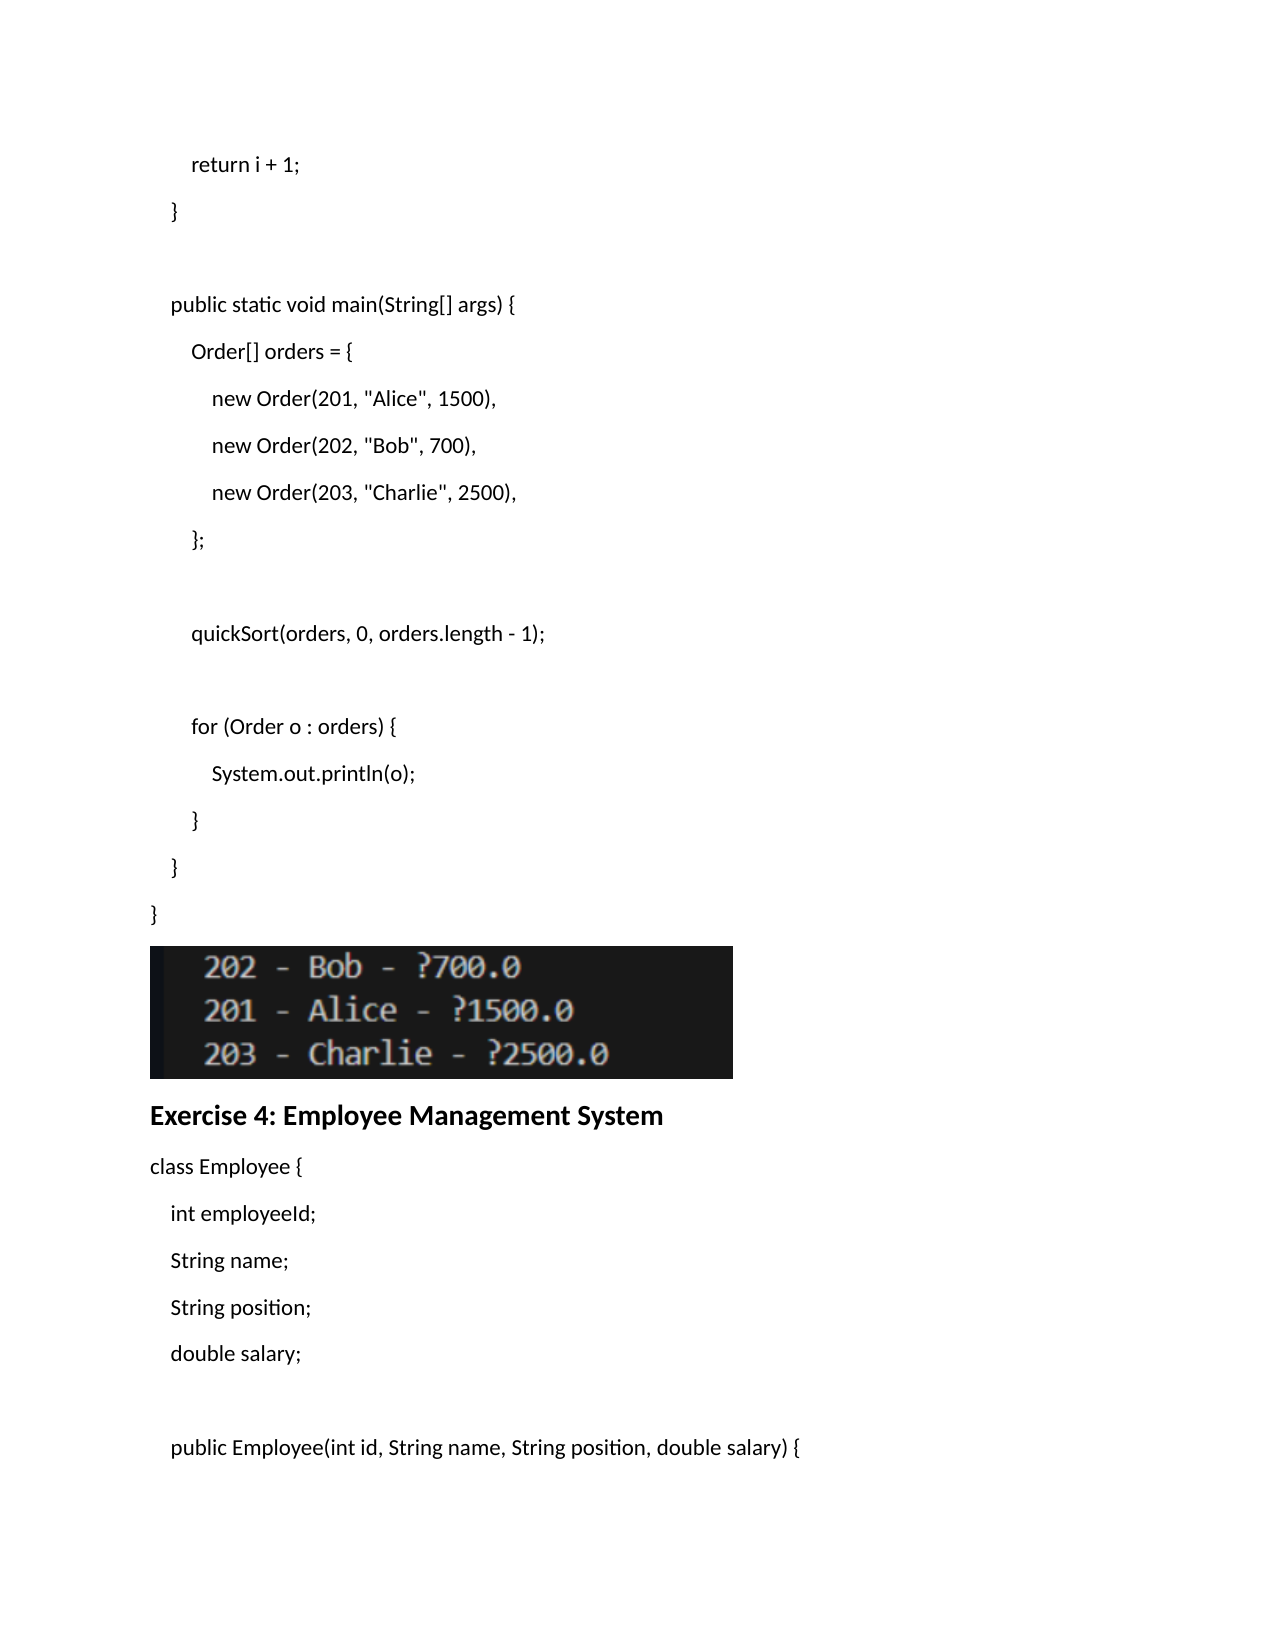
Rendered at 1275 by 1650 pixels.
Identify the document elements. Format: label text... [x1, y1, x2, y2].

text new Order(201, "Alice", 1500), [150, 384, 1125, 412]
text int employeeId; [150, 1199, 1125, 1227]
text } [150, 197, 1125, 225]
text new Order(202, "Bob", 700), [150, 431, 1125, 459]
text Order[] orders = { [150, 337, 1125, 366]
text class Employee { [150, 1152, 1125, 1180]
text quickSort(orders, 0, orders.length - 1); [150, 619, 1125, 647]
text for (Order o : orders) { [150, 712, 1125, 741]
text public static void main(String[] args) { [150, 291, 1125, 319]
text double salary; [150, 1339, 1125, 1368]
text System.out.println(o); [150, 759, 1125, 787]
text Exercise 4: Employee Management System [150, 1097, 1125, 1133]
text public Employee(int id, String name, String position, double salary) { [150, 1433, 1125, 1461]
text String position; [150, 1293, 1125, 1321]
picture [150, 946, 733, 1079]
text } [150, 806, 1125, 834]
text return i + 1; [150, 150, 1125, 178]
text String name; [150, 1246, 1125, 1274]
text new Order(203, "Charlie", 2500), [150, 478, 1125, 506]
text } [150, 853, 1125, 881]
text }; [150, 525, 1125, 553]
text } [150, 900, 1125, 928]
